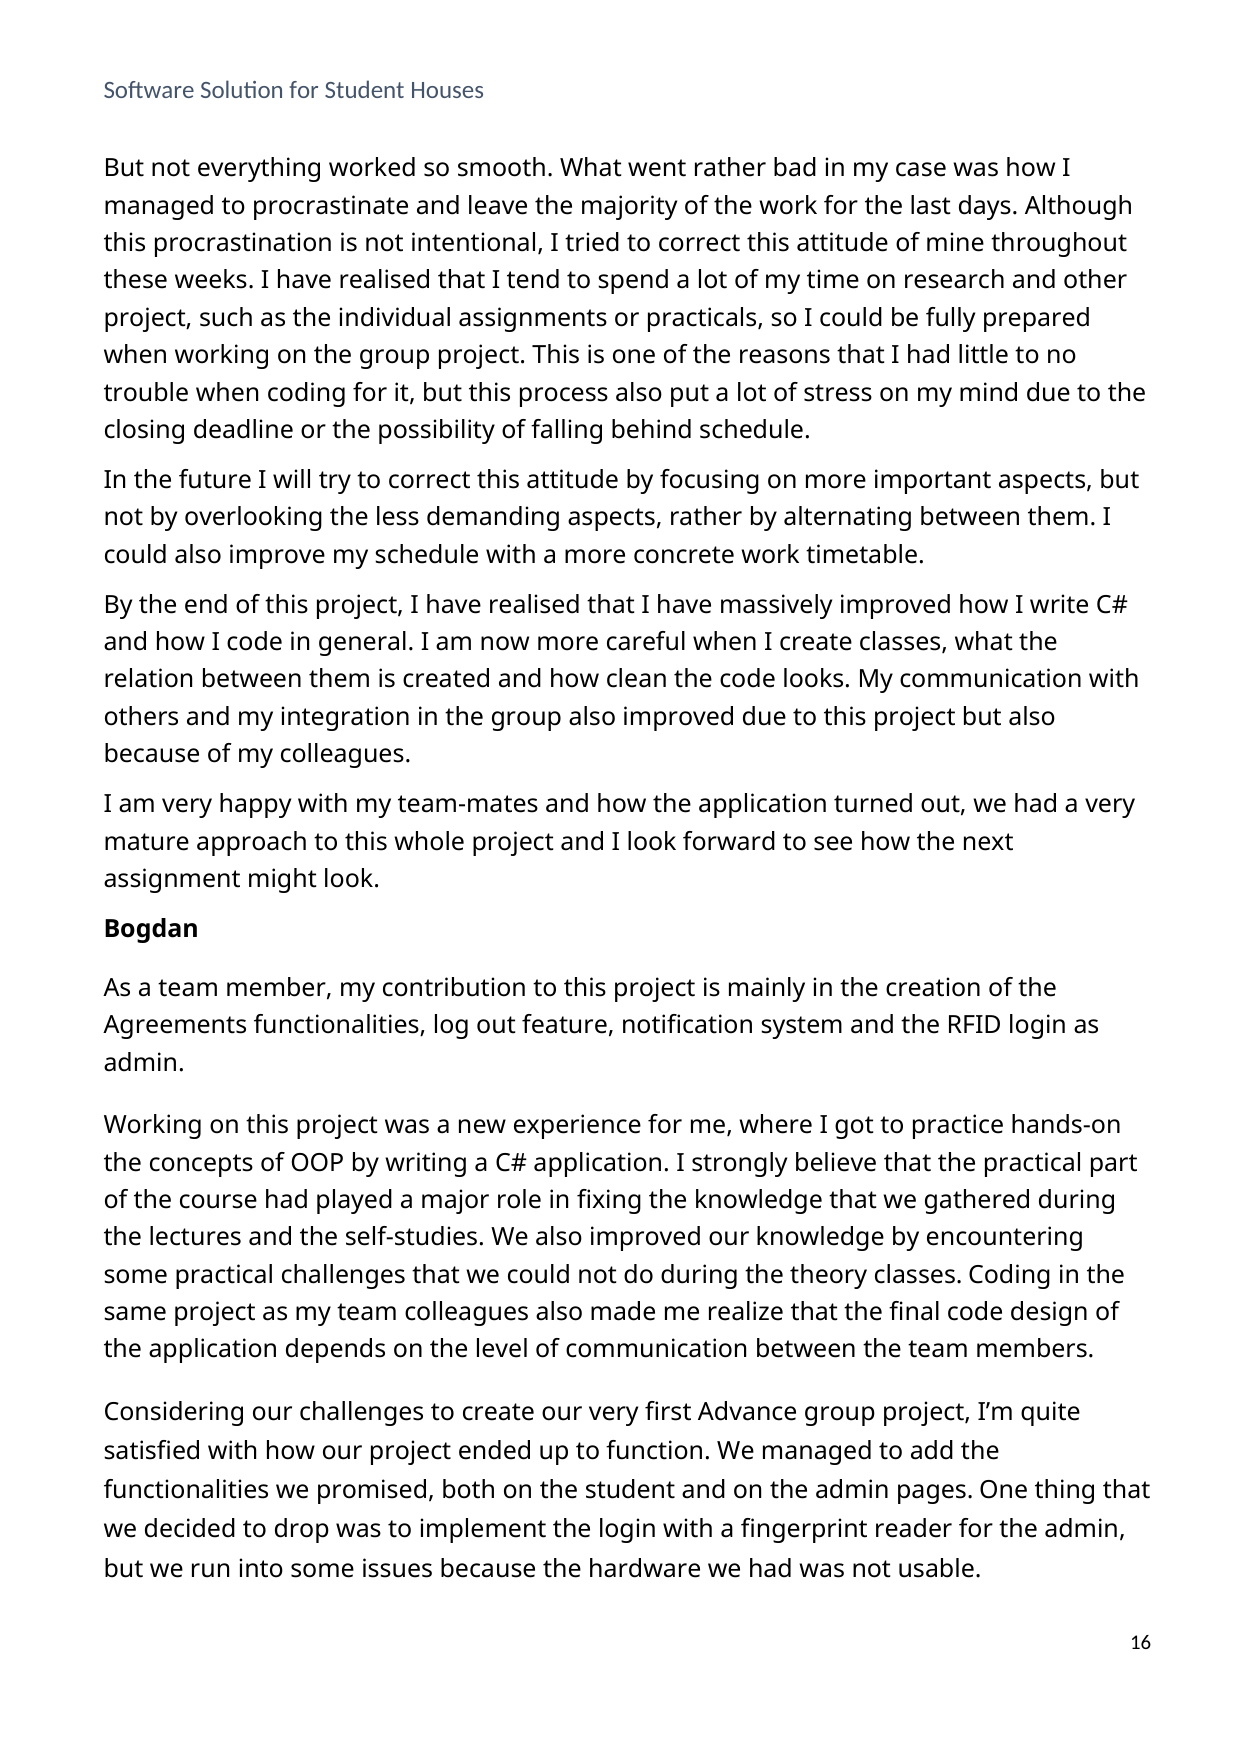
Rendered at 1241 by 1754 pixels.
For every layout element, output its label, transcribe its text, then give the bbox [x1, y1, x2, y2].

text Working on this project was a new experience for me, where I got to practice hands-on the concepts of OOP by writing a C# application. I strongly believe that the practical part of the course had played a major role in fixing the knowledge that we gathered during the lectures and the self-studies. We also improved our knowledge by encountering some practical challenges that we could not do during the theory classes. Coding in the same project as my team colleagues also made me realize that the final code design of the application depends on the level of communication between the team members. [103, 1107, 1151, 1365]
text As a team member, my contribution to this project is mainly in the creation of the Agreements functionalities, log out feature, notification system and the RFID login as admin. [103, 969, 1151, 1078]
subtitle Bogdan [103, 911, 1151, 944]
text Considering our challenges to create our very first Advance group project, I’m quite satisfied with how our project ended up to function. We managed to add the functionalities we promised, both on the student and on the admin pages. One thing that we decided to drop was to implement the login with a fingerprint reader for the admin, but we run into some issues because the hardware we had was not usable. [103, 1393, 1151, 1584]
text In the future I will try to correct this attitude by focusing on more important aspects, but not by overlooking the less demanding aspects, rather by alternating between them. I could also improve my schedule with a more concrete work timetable. [103, 462, 1151, 571]
text By the end of this project, I have realised that I have massively improved how I write C# and how I code in general. I am now more careful when I create classes, what the relation between them is created and how clean the code looks. My communication with others and my integration in the group also improved due to this project but also because of my colleagues. [103, 586, 1151, 770]
text But not everything worked so smooth. What went rather bad in my case was how I managed to procrastinate and leave the majority of the work for the last days. Although this procrastination is not intentional, I tried to correct this attitude of mine throughout these weeks. I have realised that I tend to spend a lot of my time on research and other project, such as the individual assignments or practicals, so I could be fully prepared when working on the group project. This is one of the reasons that I had little to no trouble when coding for it, but this process also put a lot of stress on my mind due to the closing deadline or the possibility of falling behind schedule. [103, 150, 1151, 446]
text I am very happy with my team-mates and how the application turned out, we had a very mature approach to this whole project and I look forward to see how the next assignment might look. [103, 786, 1151, 895]
